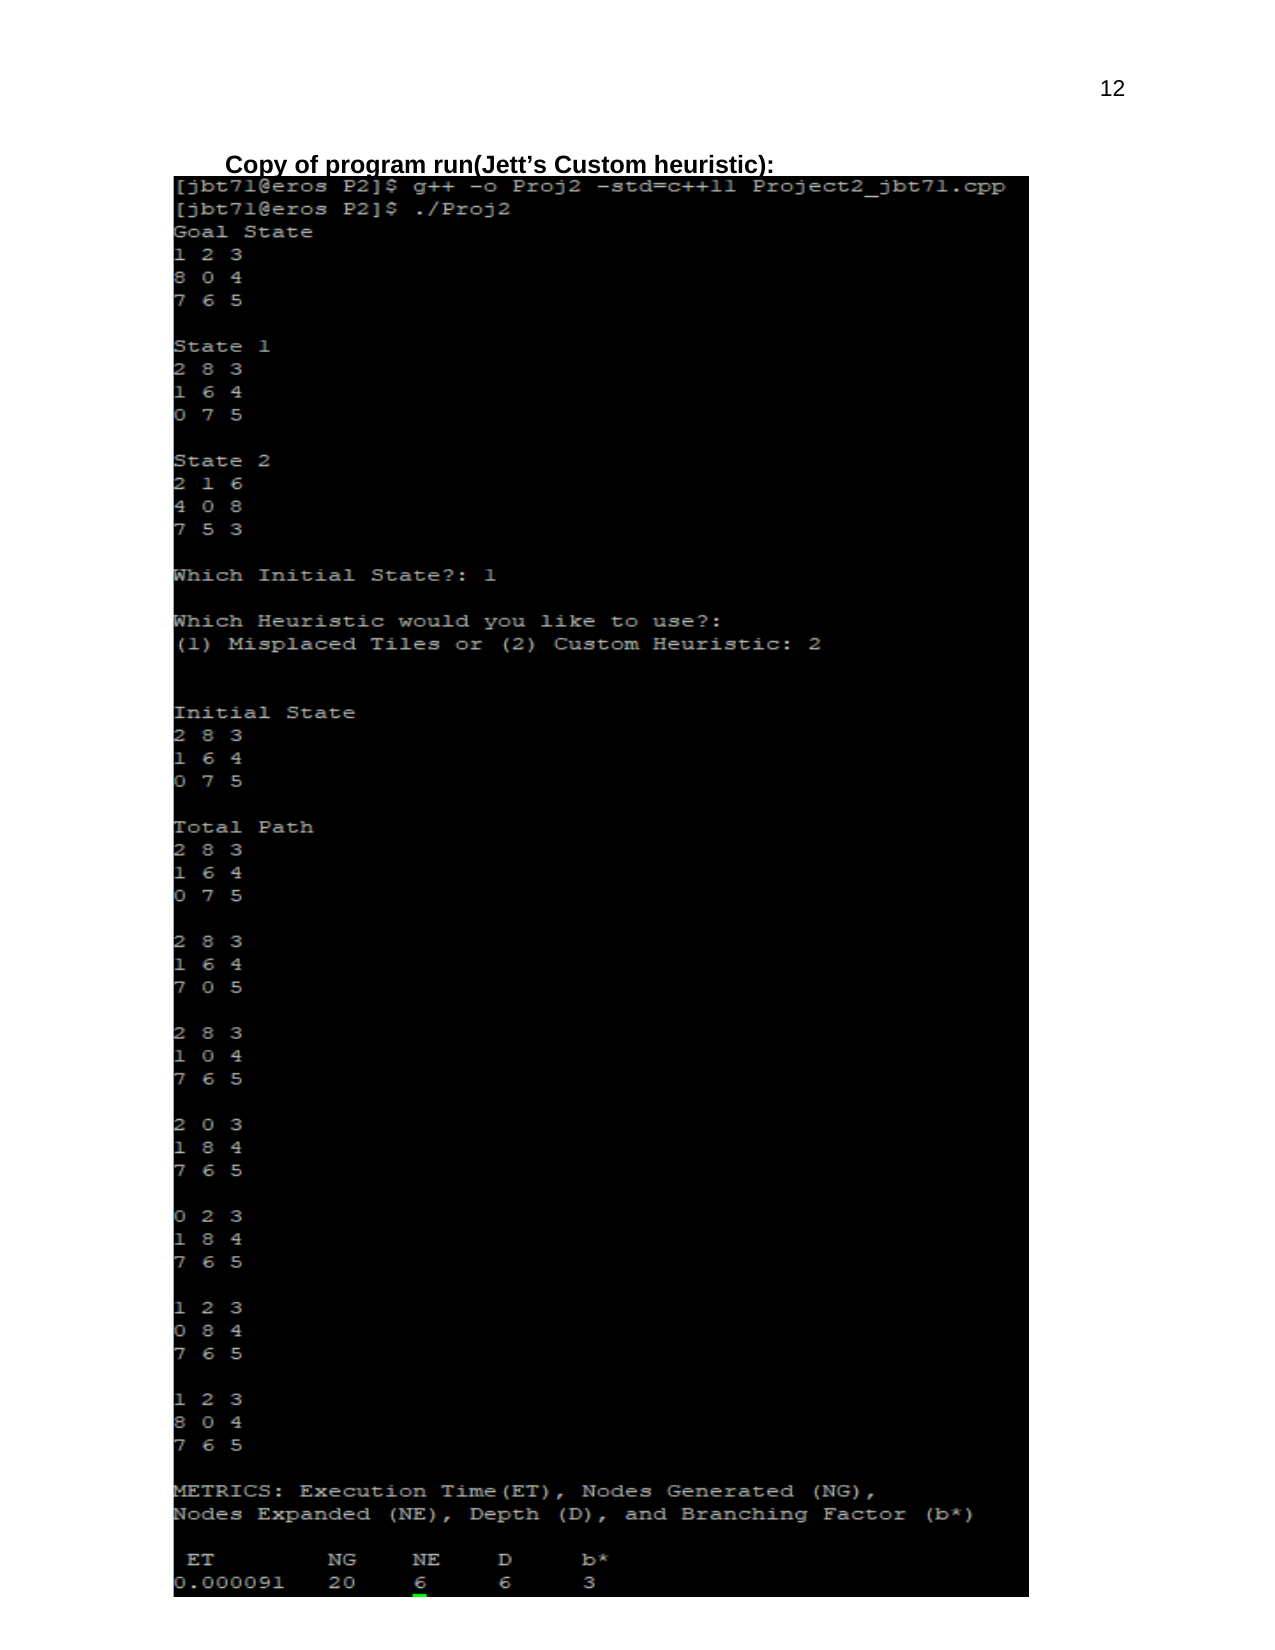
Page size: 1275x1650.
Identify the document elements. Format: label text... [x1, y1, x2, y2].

text Copy of program run(Jett’s Custom heuristic): [150, 150, 1125, 179]
picture [173, 176, 1029, 1597]
